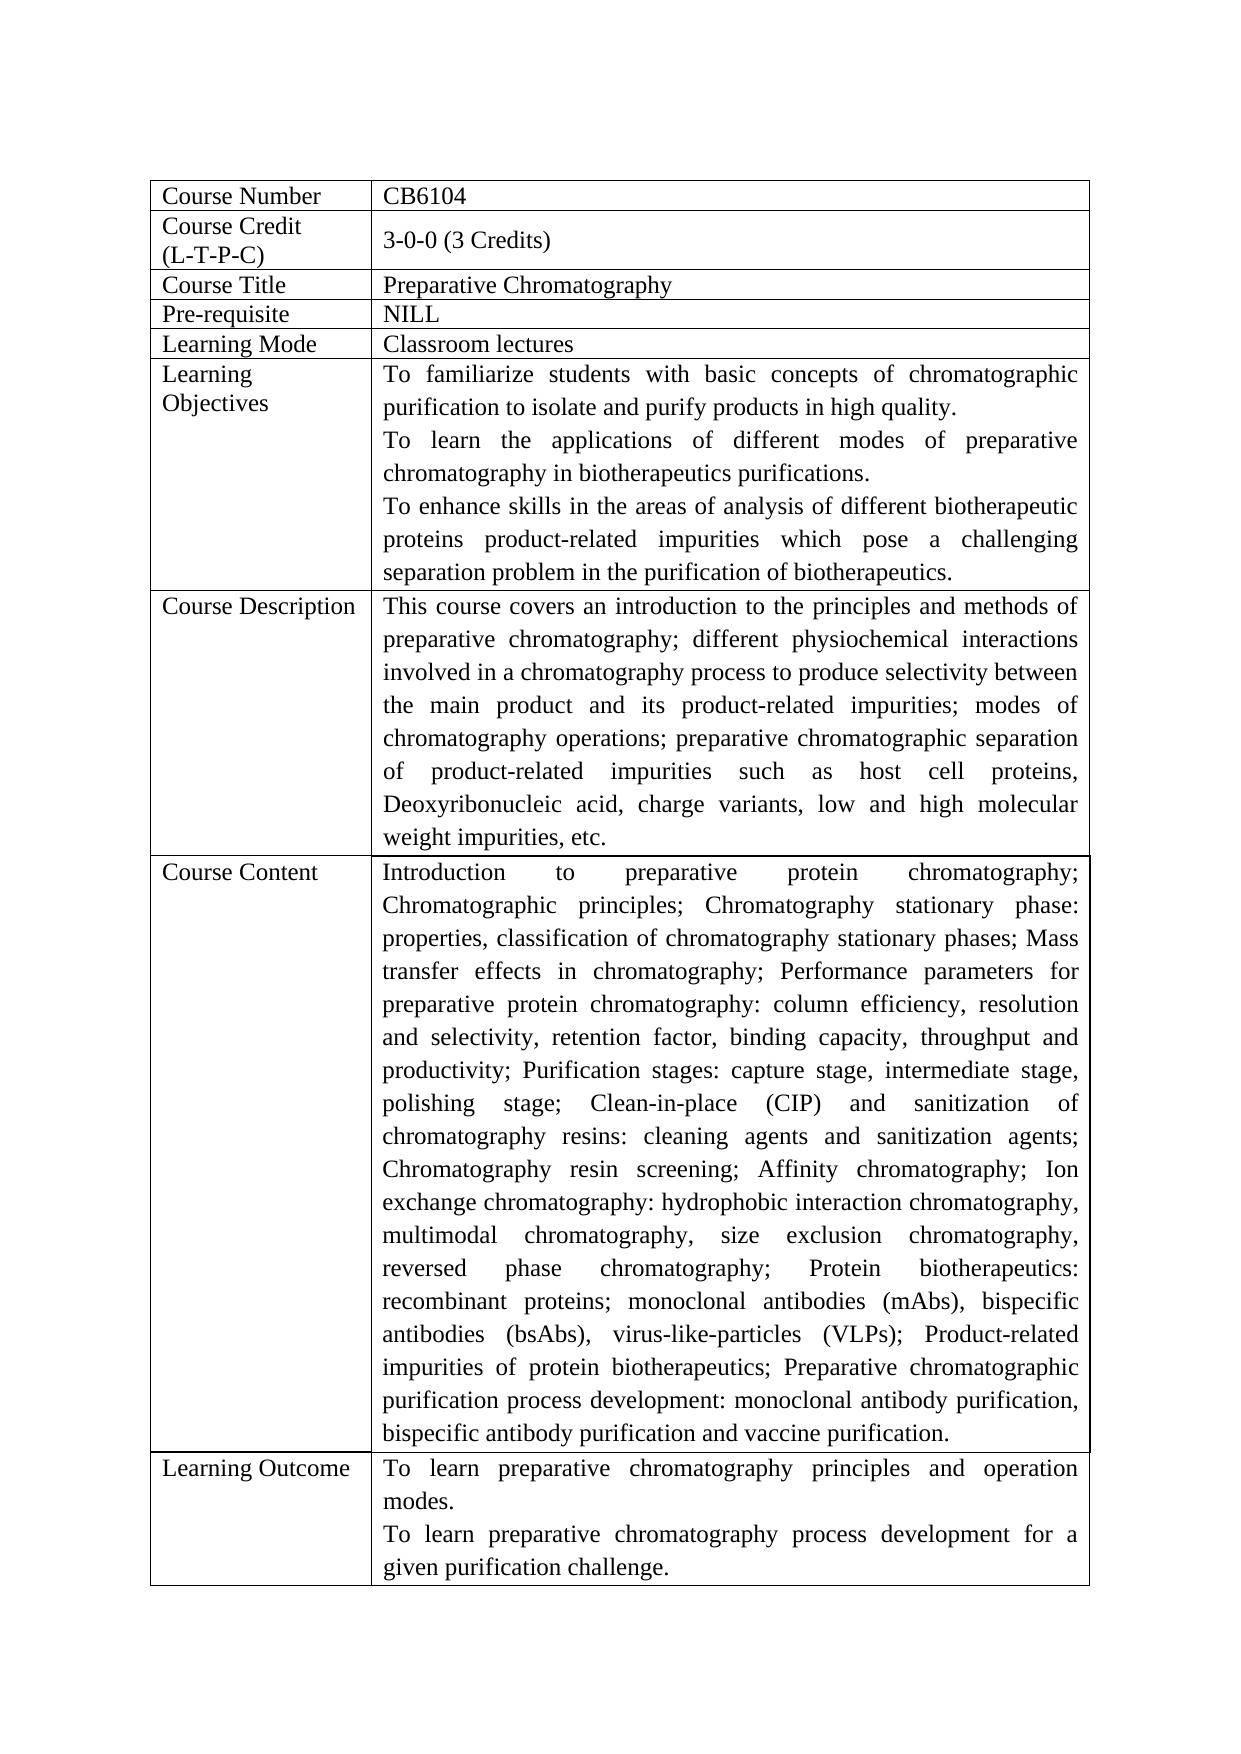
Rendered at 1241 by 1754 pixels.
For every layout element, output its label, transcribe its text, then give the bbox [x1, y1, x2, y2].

table_cell Course Credit (L-T-P-C) [151, 211, 371, 269]
table_cell Learning Mode [151, 329, 371, 358]
table_cell Classroom lectures [372, 329, 1089, 358]
table_cell Learning Outcome [151, 1453, 371, 1585]
table_cell To familiarize students with basic concepts of chromatographic purification to isolate and purify products in high quality. To learn the applications of different modes of preparative chromatography in biotherapeutics purifications. To enhance skills in the areas of analysis of different biotherapeutic proteins product-related impurities which pose a challenging separation problem in the purification of biotherapeutics. [372, 359, 1089, 590]
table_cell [372, 1453, 1089, 1585]
table_cell Course Description [151, 591, 371, 855]
table_header Course Number [151, 181, 371, 210]
table_cell Course Title [151, 270, 371, 298]
table_cell Pre-requisite [151, 300, 371, 328]
table_cell This course covers an introduction to the principles and methods of preparative chromatography; different physiochemical interactions involved in a chromatography process to produce selectivity between the main product and its product-related impurities; modes of chromatography operations; preparative chromatographic separation of product-related impurities such as host cell proteins, Deoxyribonucleic acid, charge variants, low and high molecular weight impurities, etc. [372, 591, 1089, 855]
table_cell NILL [372, 300, 1089, 328]
table_cell Preparative Chromatography [372, 270, 1089, 298]
table_header CB6104 [372, 181, 1089, 210]
table_cell Course Content [151, 856, 371, 1451]
table_cell 3-0-0 (3 Credits) [372, 211, 1089, 269]
table_cell Introduction to preparative protein chromatography; Chromatographic principles; Chromatography stationary phase: properties, classification of chromatography stationary phases; Mass transfer effects in chromatography; Performance parameters for preparative protein chromatography: column efficiency, resolution and selectivity, retention factor, binding capacity, throughput and productivity; Purification stages: capture stage, intermediate stage, polishing stage; Clean-in-place (CIP) and sanitization of chromatography resins: cleaning agents and sanitization agents; Chromatography resin screening; Affinity chromatography; Ion exchange chromatography: hydrophobic interaction chromatography, multimodal chromatography, size exclusion chromatography, reversed phase chromatography; Protein biotherapeutics: recombinant proteins; monoclonal antibodies (mAbs), bispecific antibodies (bsAbs), virus-like-particles (VLPs); Product-related impurities of protein biotherapeutics; Preparative chromatographic purification process development: monoclonal antibody purification, bispecific antibody purification and vaccine purification. [372, 857, 1089, 1451]
table_cell Learning Objectives [151, 359, 371, 590]
